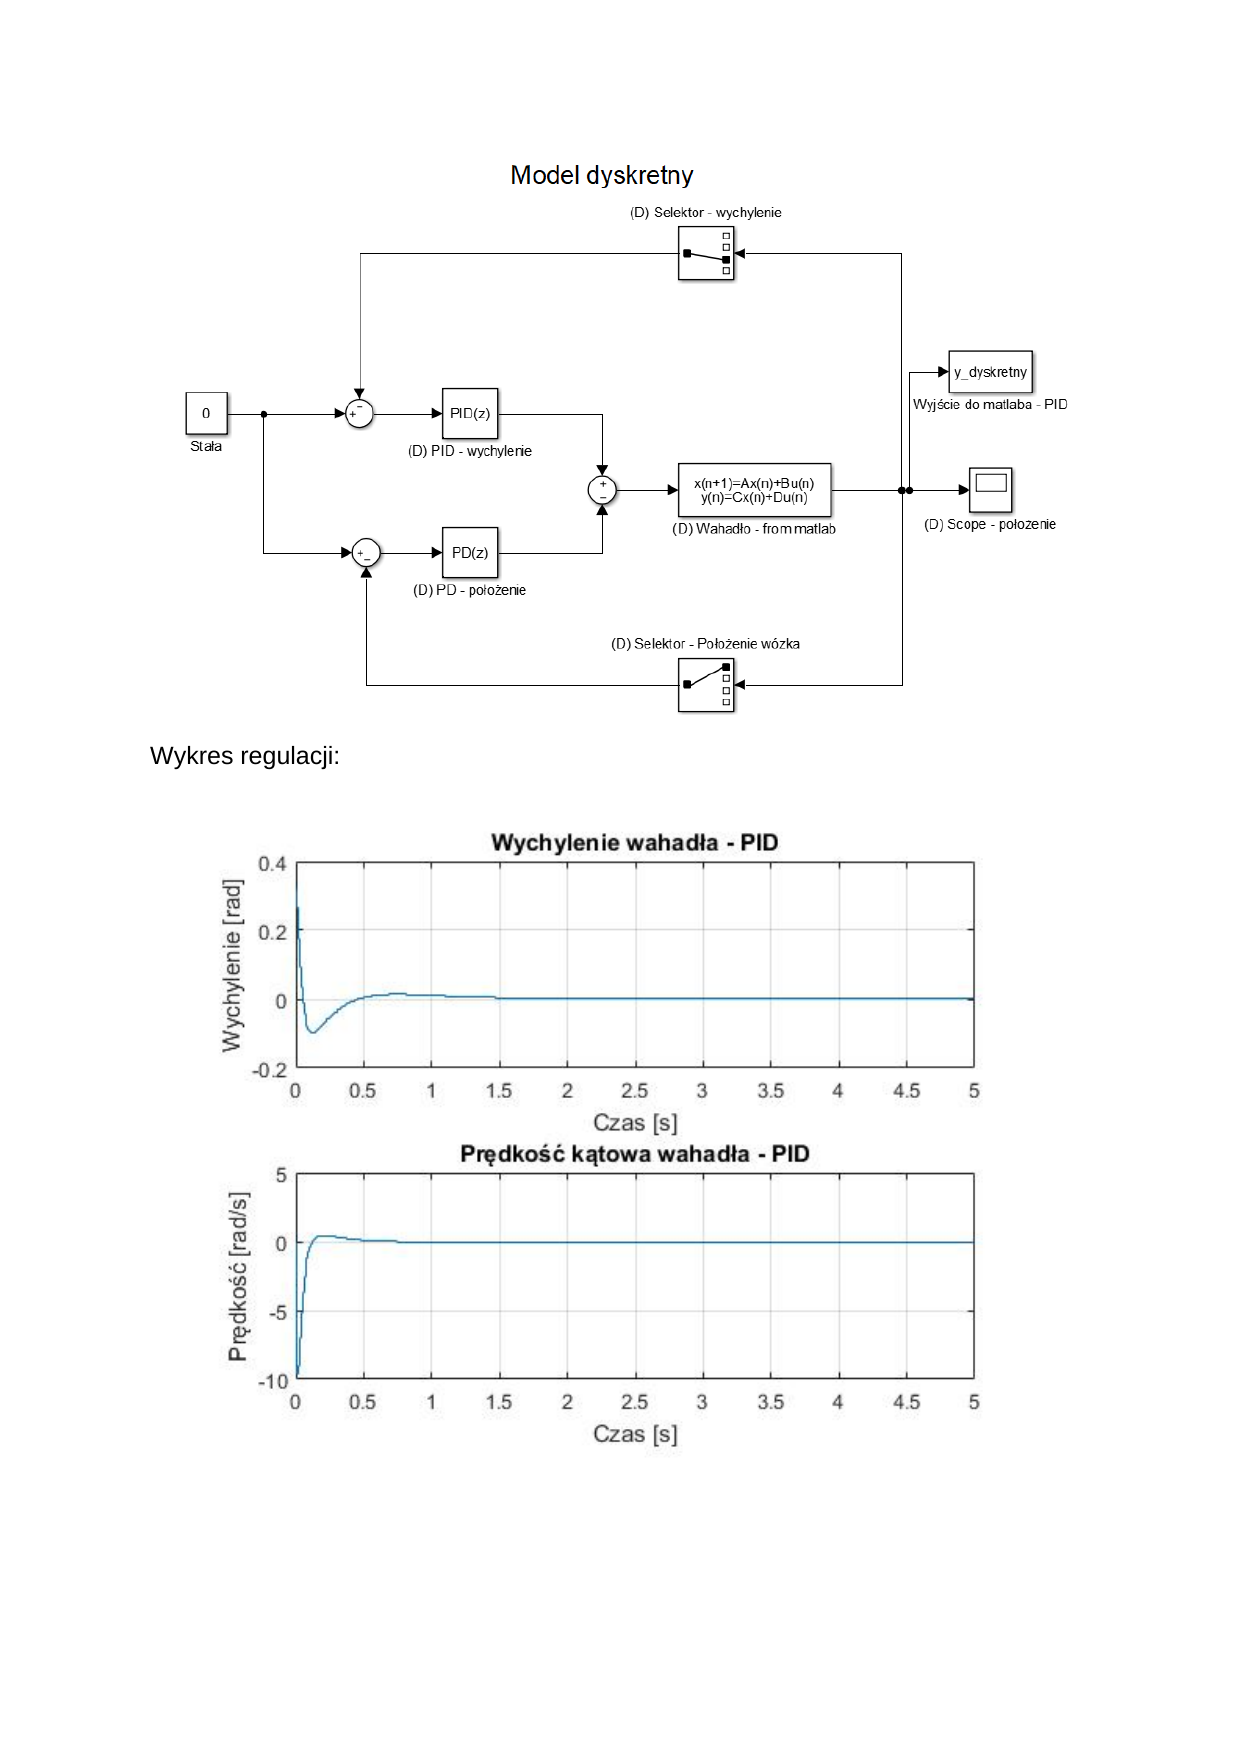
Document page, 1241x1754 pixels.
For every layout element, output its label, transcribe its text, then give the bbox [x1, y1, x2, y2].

text Wykres regulacji: [150, 741, 1090, 770]
picture [182, 807, 1058, 1464]
picture [150, 150, 1091, 738]
